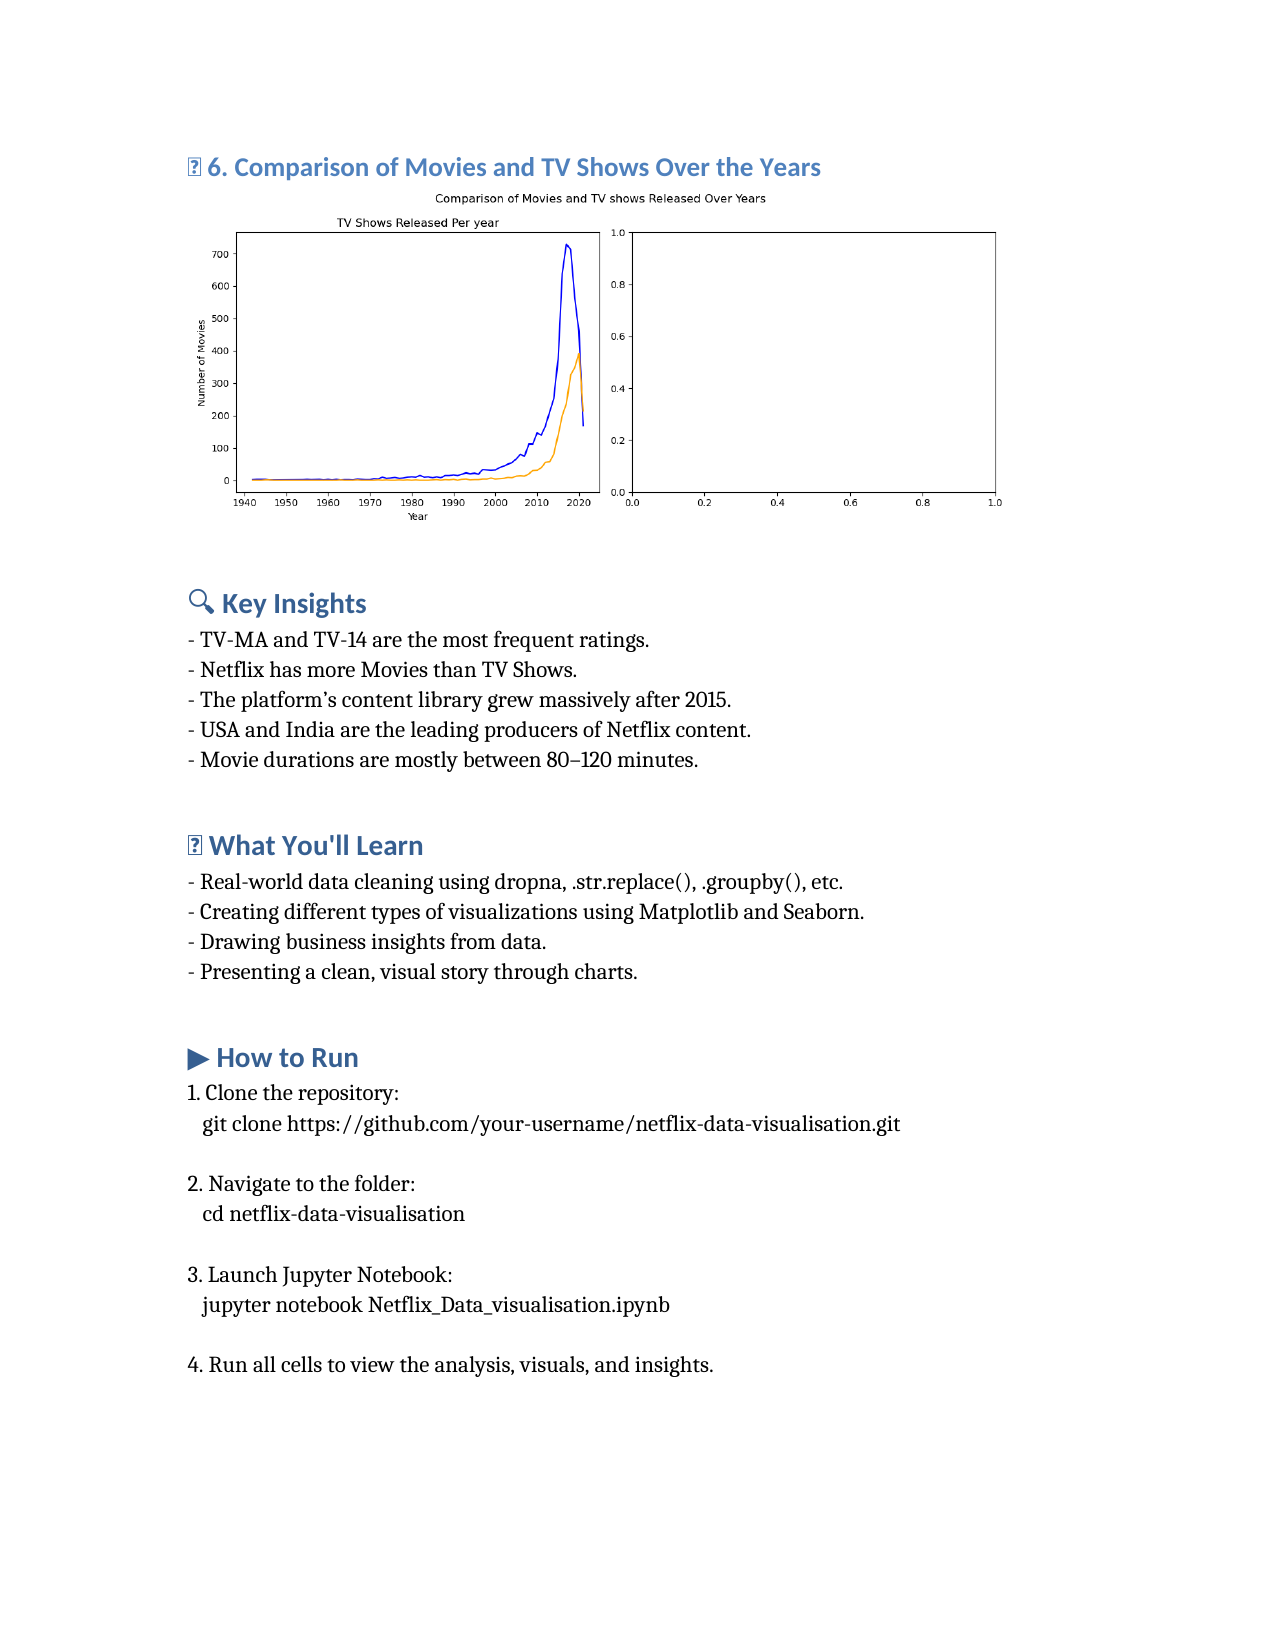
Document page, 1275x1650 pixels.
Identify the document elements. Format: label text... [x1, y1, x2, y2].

text - Real-world data cleaning using dropna, .str.replace(), .groupby(), etc. - Creating different types of visualizations using Matplotlib and Seaborn. - Drawing business insights from data. - Presenting a clean, visual story through charts. [187, 868, 1087, 985]
subtitle ▶️ How to Run [187, 1039, 1087, 1075]
picture [187, 187, 1013, 532]
text 1. Clone the repository: git clone https://github.com/your-username/netflix-data-visualisation.git 2. Navigate to the folder: cd netflix-data-visualisation 3. Launch Jupyter Notebook: jupyter notebook Netflix_Data_visualisation.ipynb 4. Run all cells to view the analysis, visuals, and insights. [187, 1080, 1087, 1378]
text - TV-MA and TV-14 are the most frequent ratings. - Netflix has more Movies than TV Shows. - The platform’s content library grew massively after 2015. - USA and India are the leading producers of Netflix content. - Movie durations are mostly between 80–120 minutes. [187, 626, 1087, 774]
subtitle 🧠 What You'll Learn [187, 827, 1087, 863]
subtitle 🔍 Key Insights [187, 586, 1087, 621]
subtitle 🔄 6. Comparison of Movies and TV Shows Over the Years [187, 150, 1087, 183]
